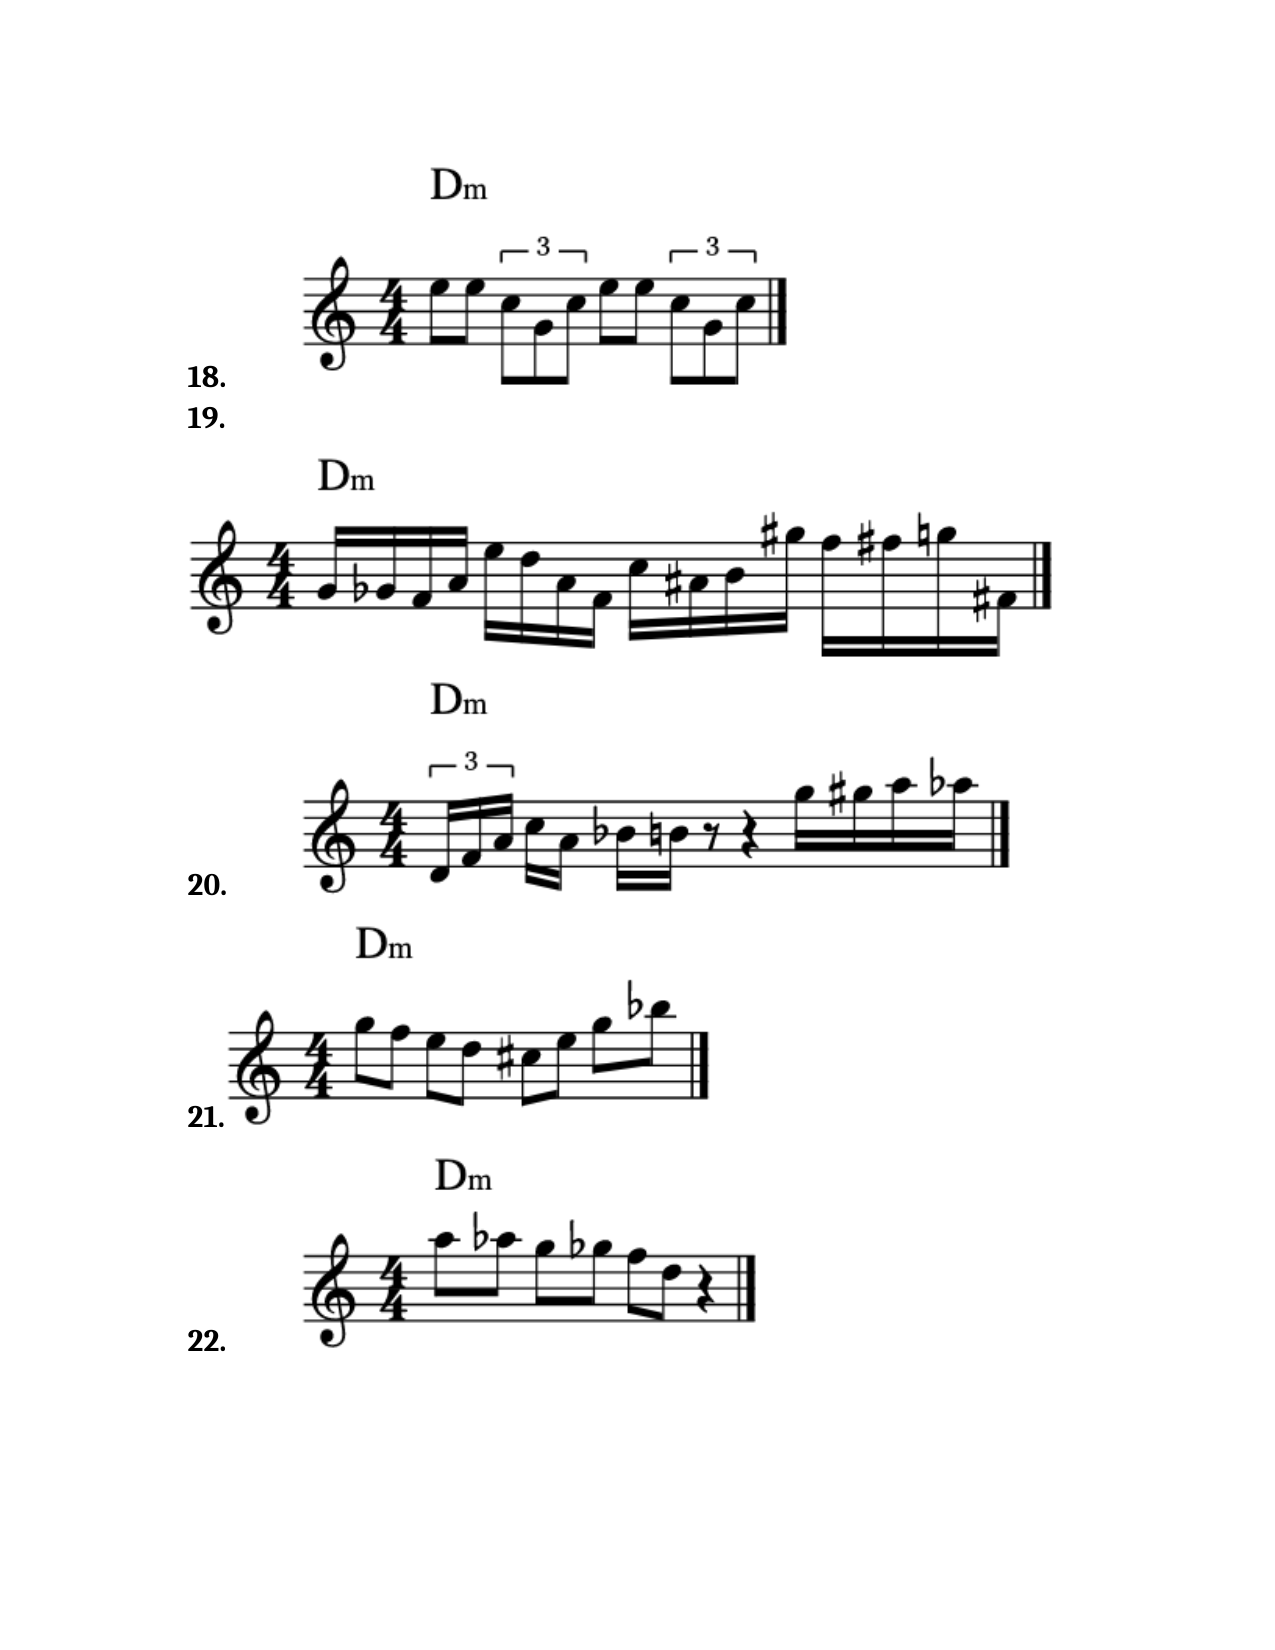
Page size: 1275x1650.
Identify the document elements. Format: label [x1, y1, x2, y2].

picture [300, 150, 790, 388]
picture [187, 441, 1055, 660]
picture [300, 1140, 759, 1351]
picture [225, 908, 711, 1128]
picture [300, 664, 1013, 896]
